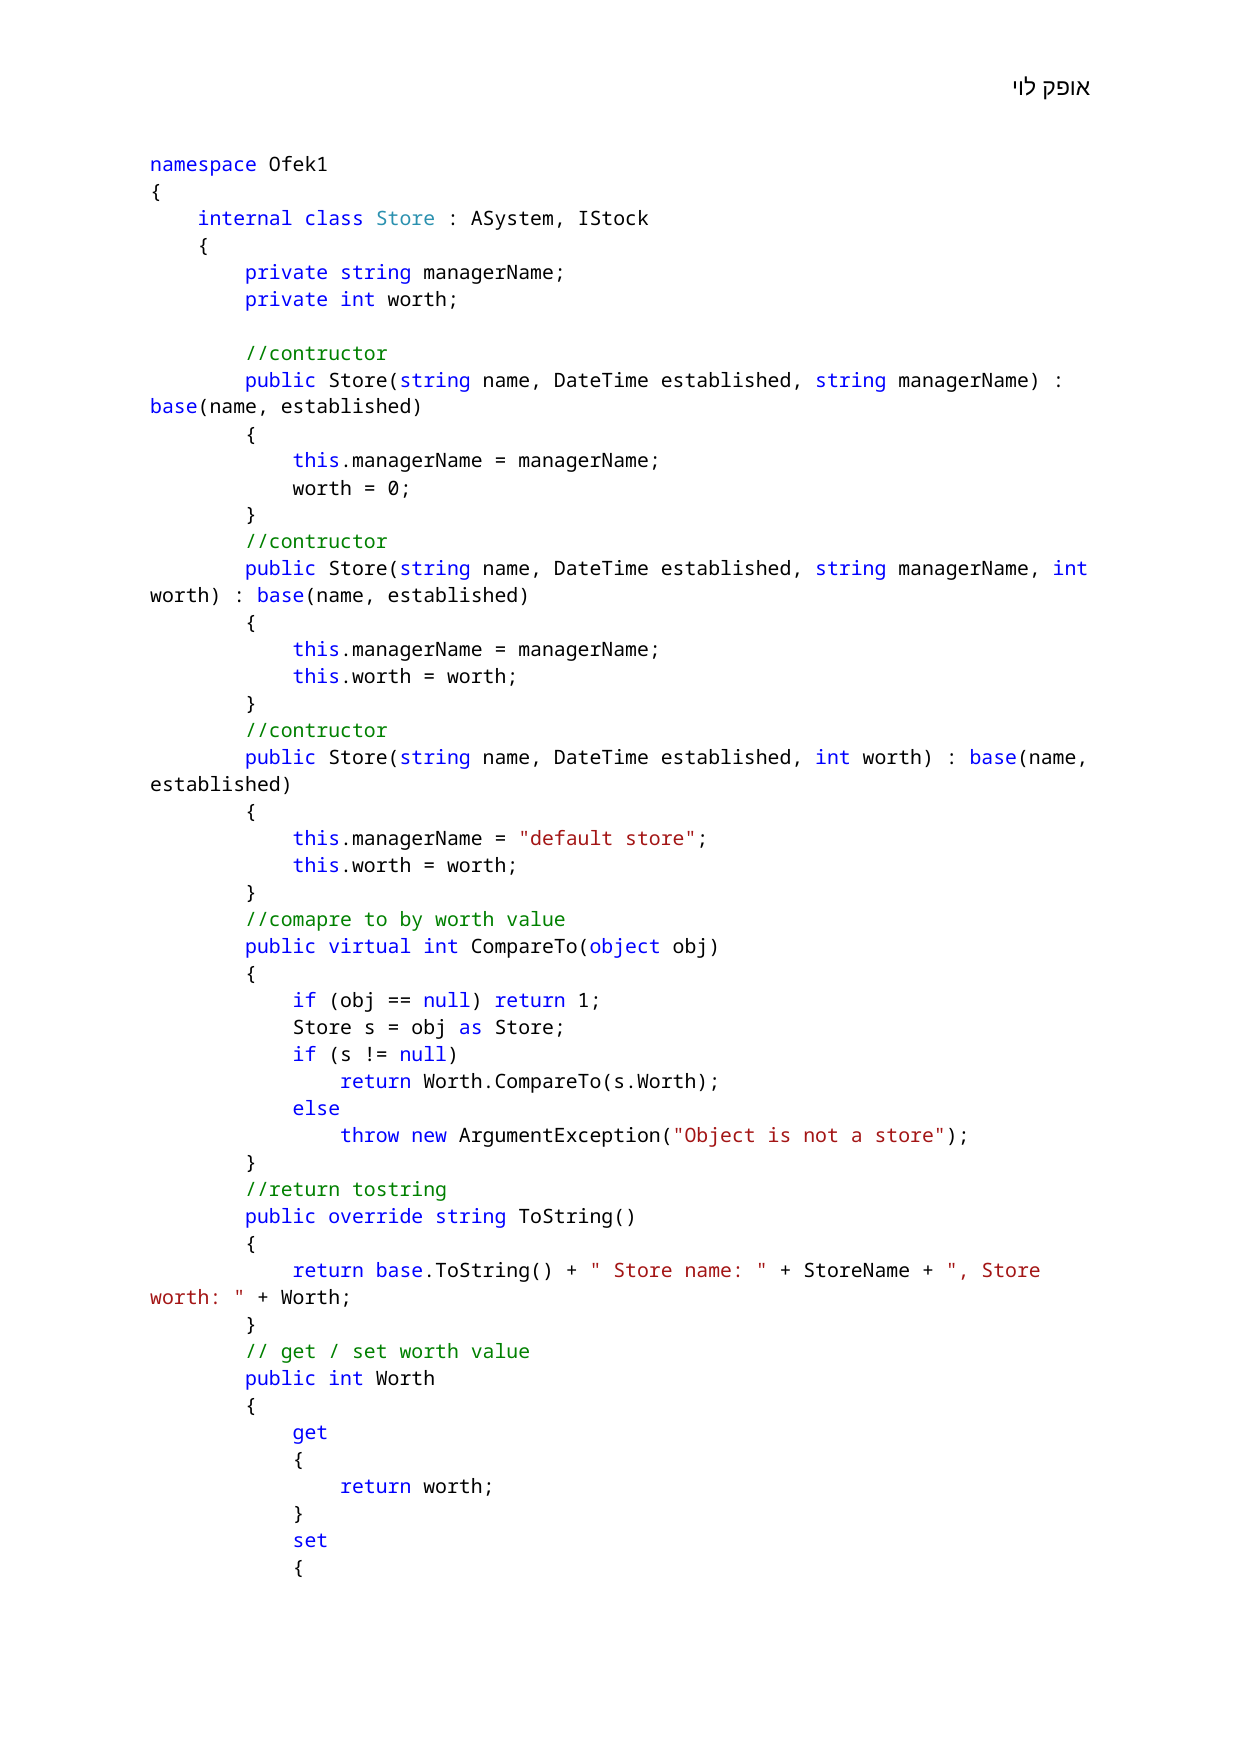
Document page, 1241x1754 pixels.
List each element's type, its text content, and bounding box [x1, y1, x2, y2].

text { [150, 959, 1090, 986]
text { [150, 1445, 1090, 1472]
text } [150, 689, 1090, 717]
text internal class Store : ASystem, IStock [150, 204, 1090, 231]
text } [150, 1310, 1090, 1337]
text { [150, 1391, 1090, 1418]
text this.worth = worth; [150, 663, 1090, 689]
text private string managerName; [150, 258, 1090, 285]
text this.managerName = managerName; [150, 447, 1090, 474]
text this.worth = worth; [150, 851, 1090, 878]
text public virtual int CompareTo(object obj) [150, 932, 1090, 959]
text } [150, 878, 1090, 905]
text //contructor [150, 528, 1090, 555]
text public Store(string name, DateTime established, string managerName, int worth) : base(name, established) [150, 555, 1090, 609]
text namespace Ofek1 [150, 150, 1090, 177]
text return worth; [150, 1472, 1090, 1499]
text this.managerName = "default store"; [150, 824, 1090, 851]
text else [150, 1094, 1090, 1121]
text //return tostring [150, 1175, 1090, 1202]
text //contructor [150, 717, 1090, 743]
text { [150, 420, 1090, 447]
text } [150, 501, 1090, 528]
text { [150, 797, 1090, 824]
text worth = 0; [150, 474, 1090, 501]
text //contructor [150, 339, 1090, 366]
text } [150, 1148, 1090, 1175]
text public Store(string name, DateTime established, int worth) : base(name, established) [150, 743, 1090, 797]
text Store s = obj as Store; [150, 1013, 1090, 1040]
text { [150, 1229, 1090, 1256]
text throw new ArgumentException("Object is not a store"); [150, 1121, 1090, 1148]
text { [150, 231, 1090, 258]
text get [150, 1418, 1090, 1445]
text { [150, 609, 1090, 636]
text { [150, 177, 1090, 204]
text public override string ToString() [150, 1202, 1090, 1229]
text //comapre to by worth value [150, 905, 1090, 932]
text return Worth.CompareTo(s.Worth); [150, 1067, 1090, 1094]
text private int worth; [150, 285, 1090, 312]
text { [150, 1553, 1090, 1580]
text if (s != null) [150, 1040, 1090, 1067]
text // get / set worth value [150, 1337, 1090, 1364]
text set [150, 1526, 1090, 1553]
text return base.ToString() + " Store name: " + StoreName + ", Store worth: " + Worth; [150, 1256, 1090, 1310]
text this.managerName = managerName; [150, 636, 1090, 663]
text public Store(string name, DateTime established, string managerName) : base(name, established) [150, 366, 1090, 420]
text if (obj == null) return 1; [150, 986, 1090, 1013]
text } [150, 1499, 1090, 1526]
text public int Worth [150, 1364, 1090, 1391]
